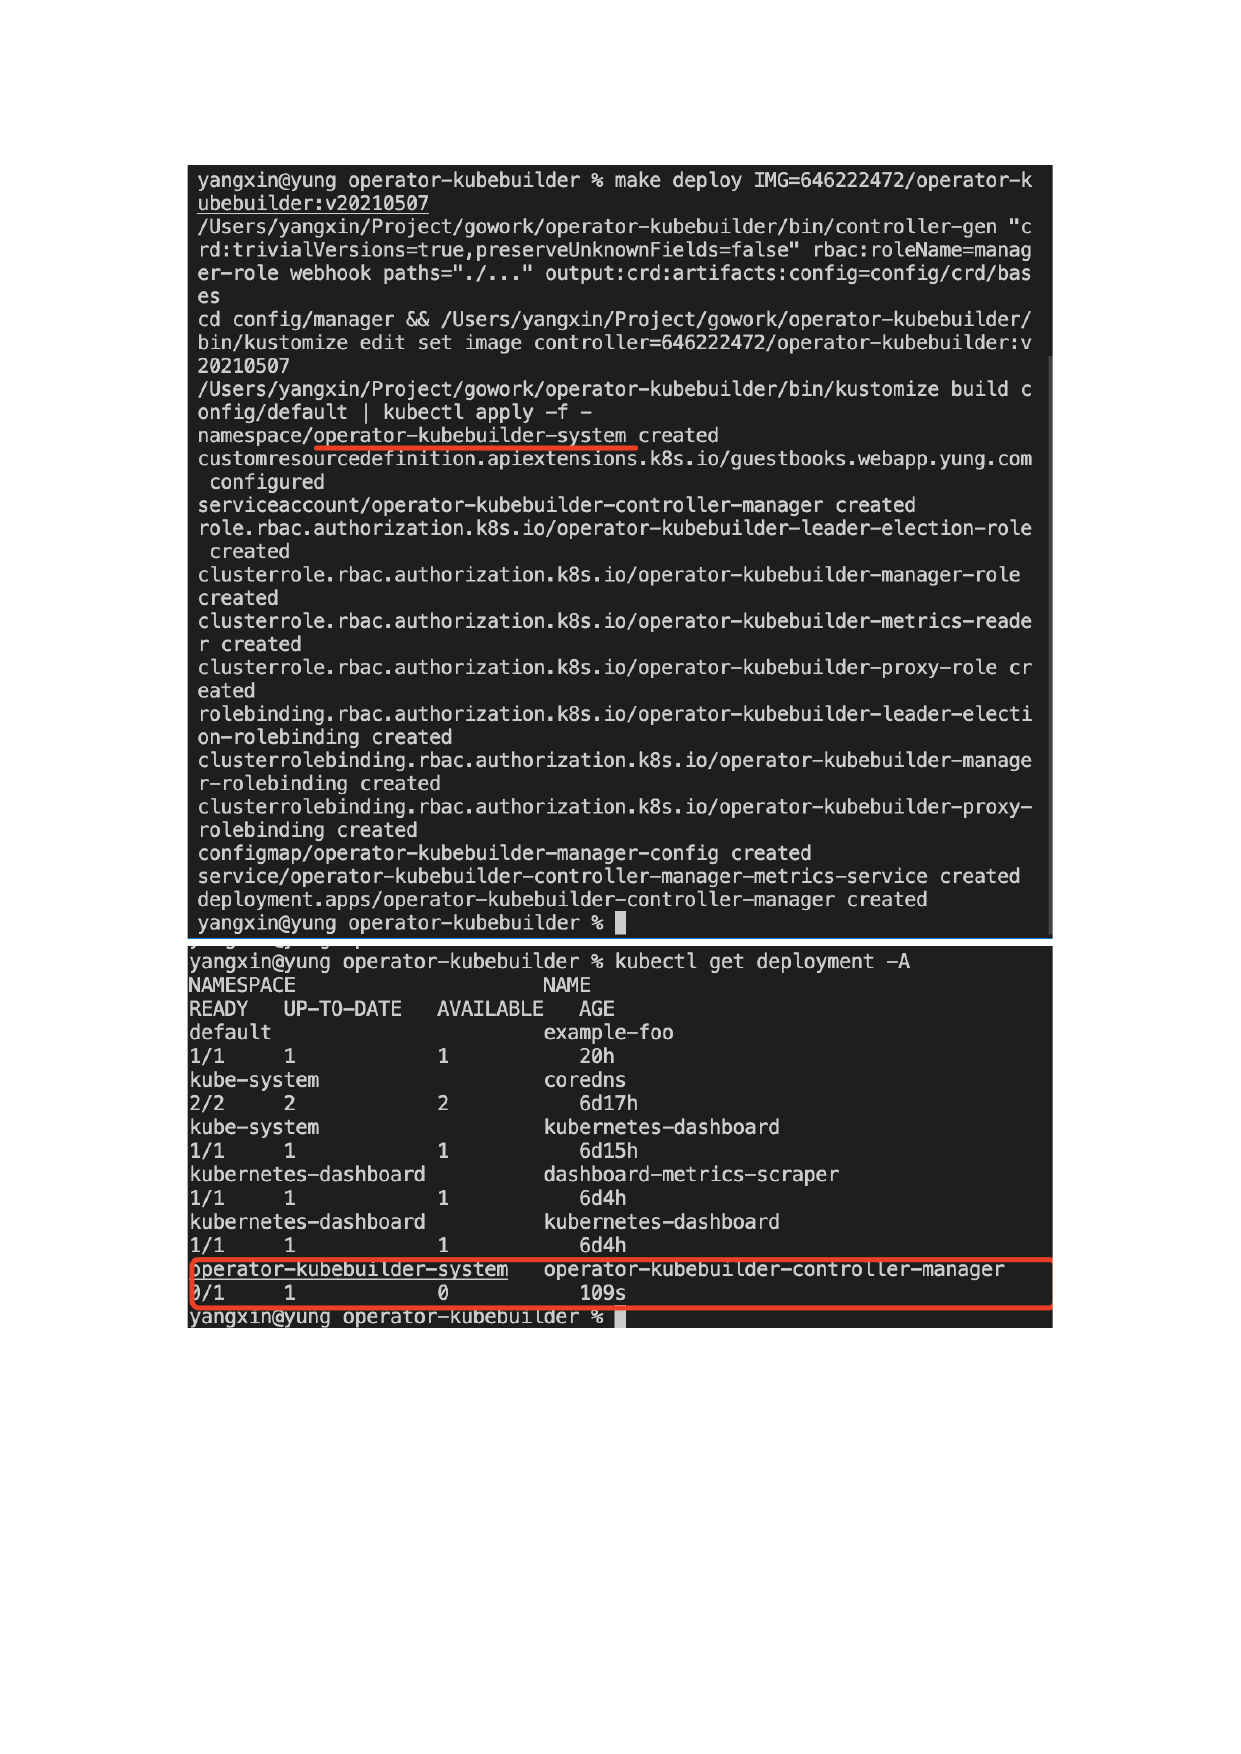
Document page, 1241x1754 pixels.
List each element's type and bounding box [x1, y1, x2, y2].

picture [187, 165, 1053, 939]
picture [187, 946, 1053, 1328]
